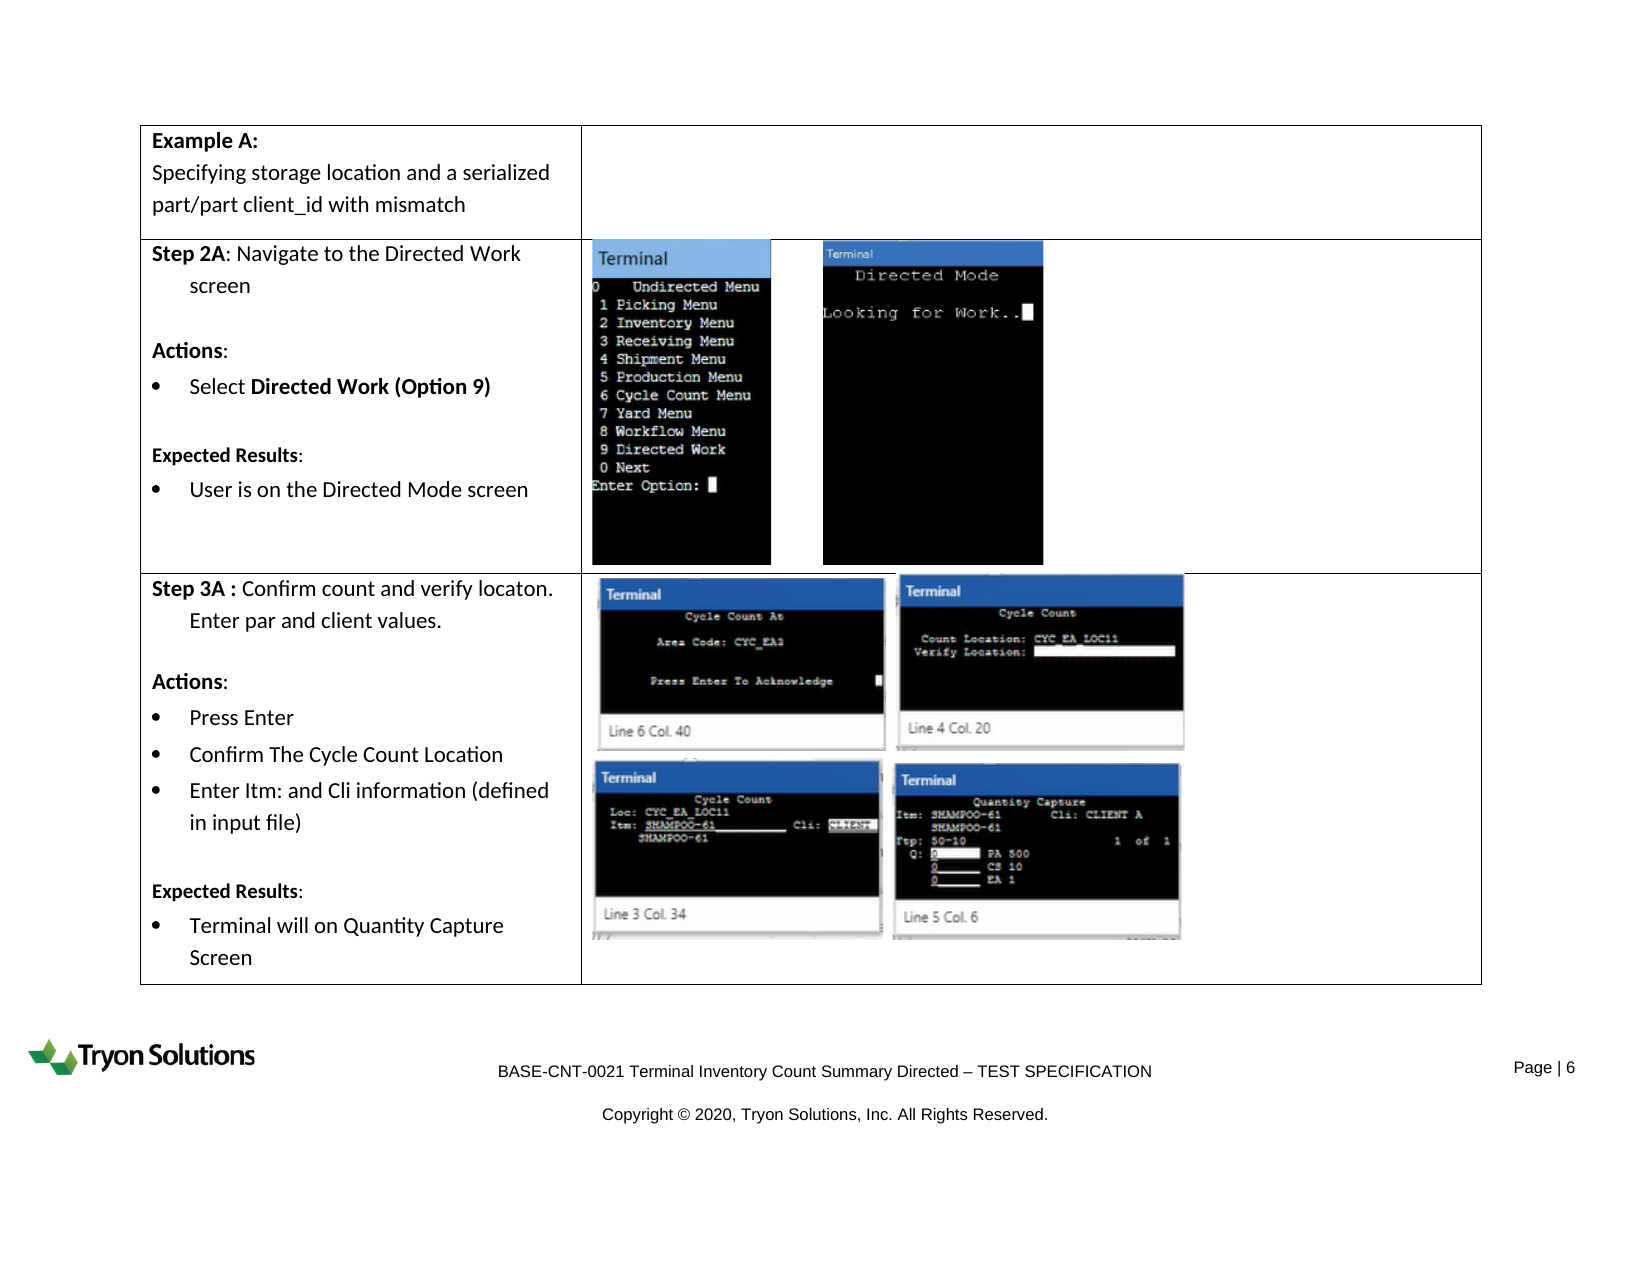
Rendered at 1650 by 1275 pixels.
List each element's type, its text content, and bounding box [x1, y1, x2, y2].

picture [895, 573, 1185, 751]
picture [592, 239, 772, 565]
table_header Example A: Specifying storage location and a serialized part/part client_id with mismatch [141, 126, 581, 238]
table_cell [582, 574, 1481, 983]
picture [28, 1038, 255, 1075]
picture [823, 240, 1044, 565]
table_cell [582, 240, 1481, 573]
table_header [582, 126, 1481, 238]
picture [592, 758, 884, 940]
picture [597, 578, 887, 751]
picture [892, 763, 1182, 940]
table_cell Step 3A : Confirm count and verify locaton. Enter par and client values. Actions: Press Enter Confirm The Cycle Count Location Enter Itm: and Cli information (defined in input file) Expected Results: Terminal will on Quantity Capture Screen [141, 574, 581, 983]
table_cell Step 2A: Navigate to the Directed Work screen Actions: Select Directed Work (Option 9) Expected Results: User is on the Directed Mode screen [141, 240, 581, 573]
